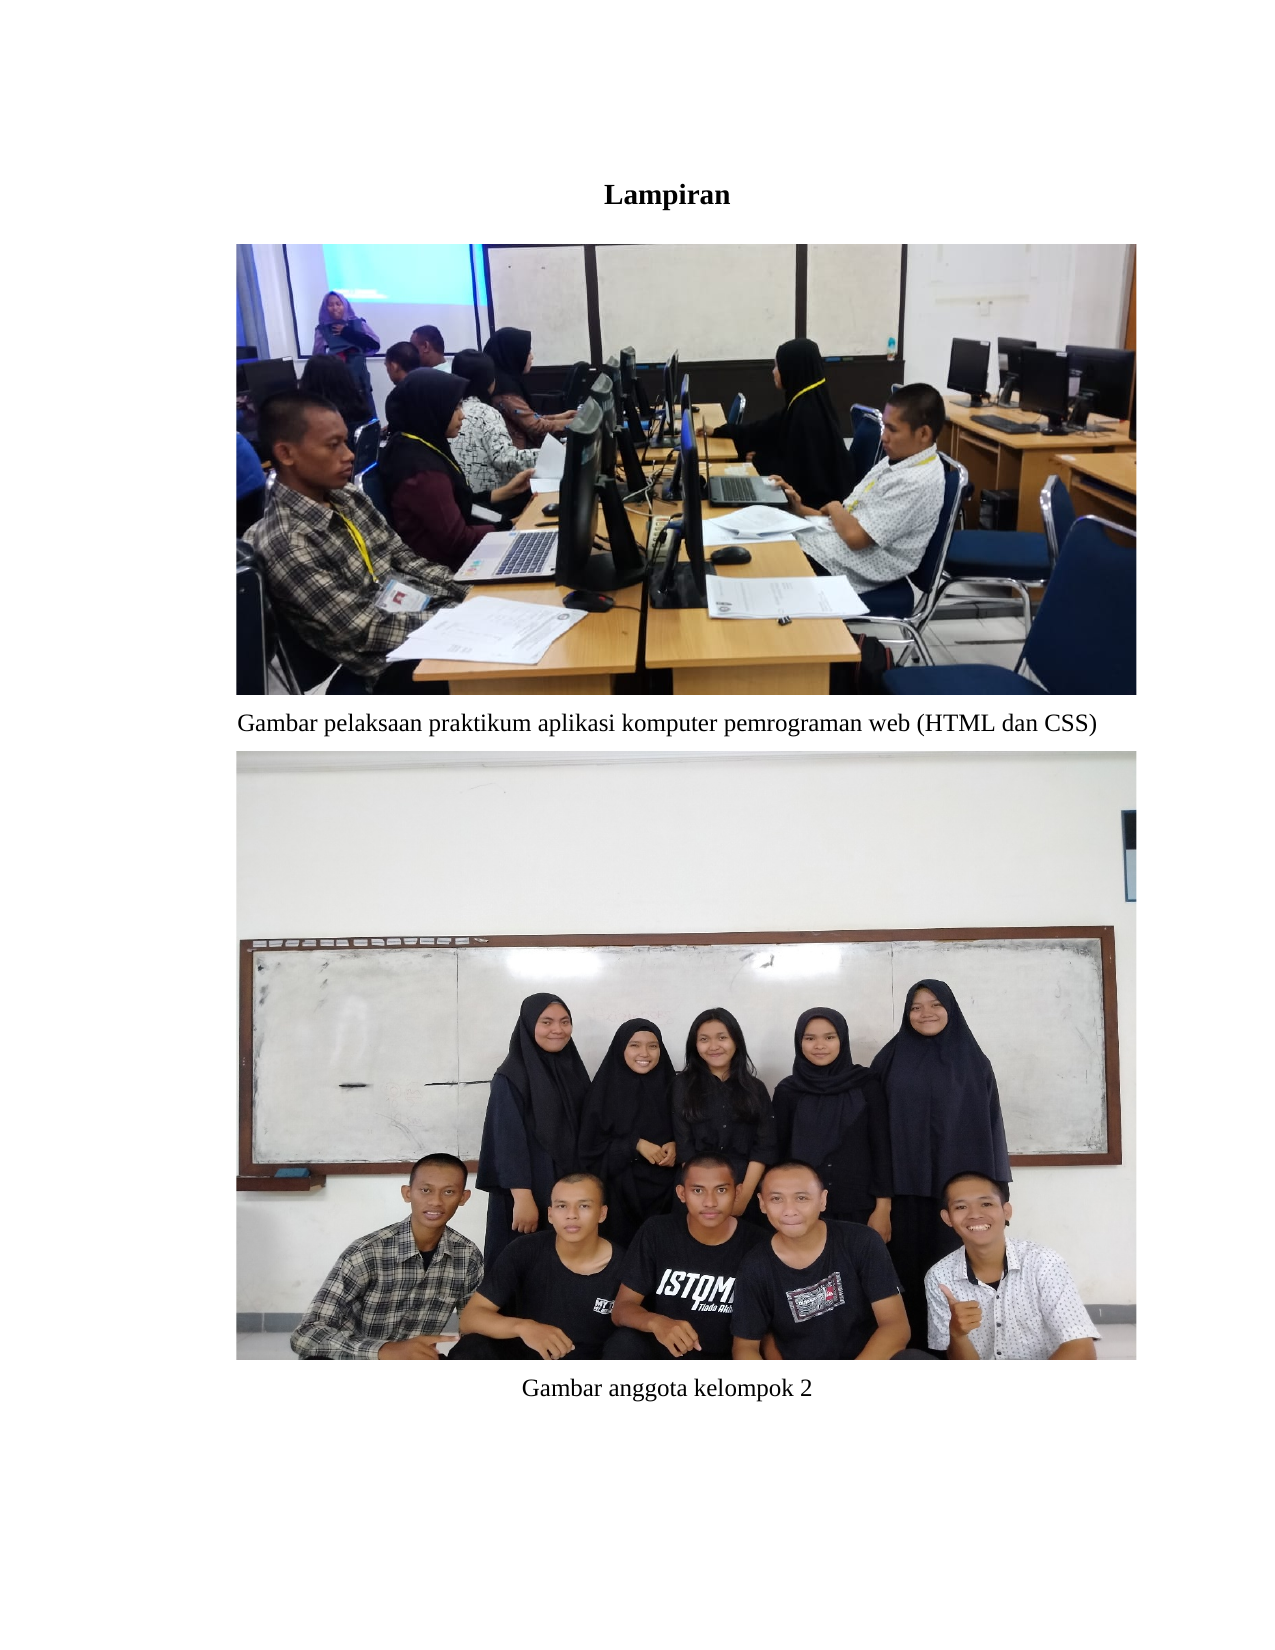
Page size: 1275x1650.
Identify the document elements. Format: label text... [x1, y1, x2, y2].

text Lampiran [236, 177, 1098, 211]
picture [236, 244, 1137, 695]
list Gambar pelaksaan praktikum aplikasi komputer pemrograman web (HTML dan CSS) [236, 708, 1098, 737]
picture [236, 751, 1137, 1360]
list Gambar anggota kelompok 2 [236, 1373, 1098, 1402]
